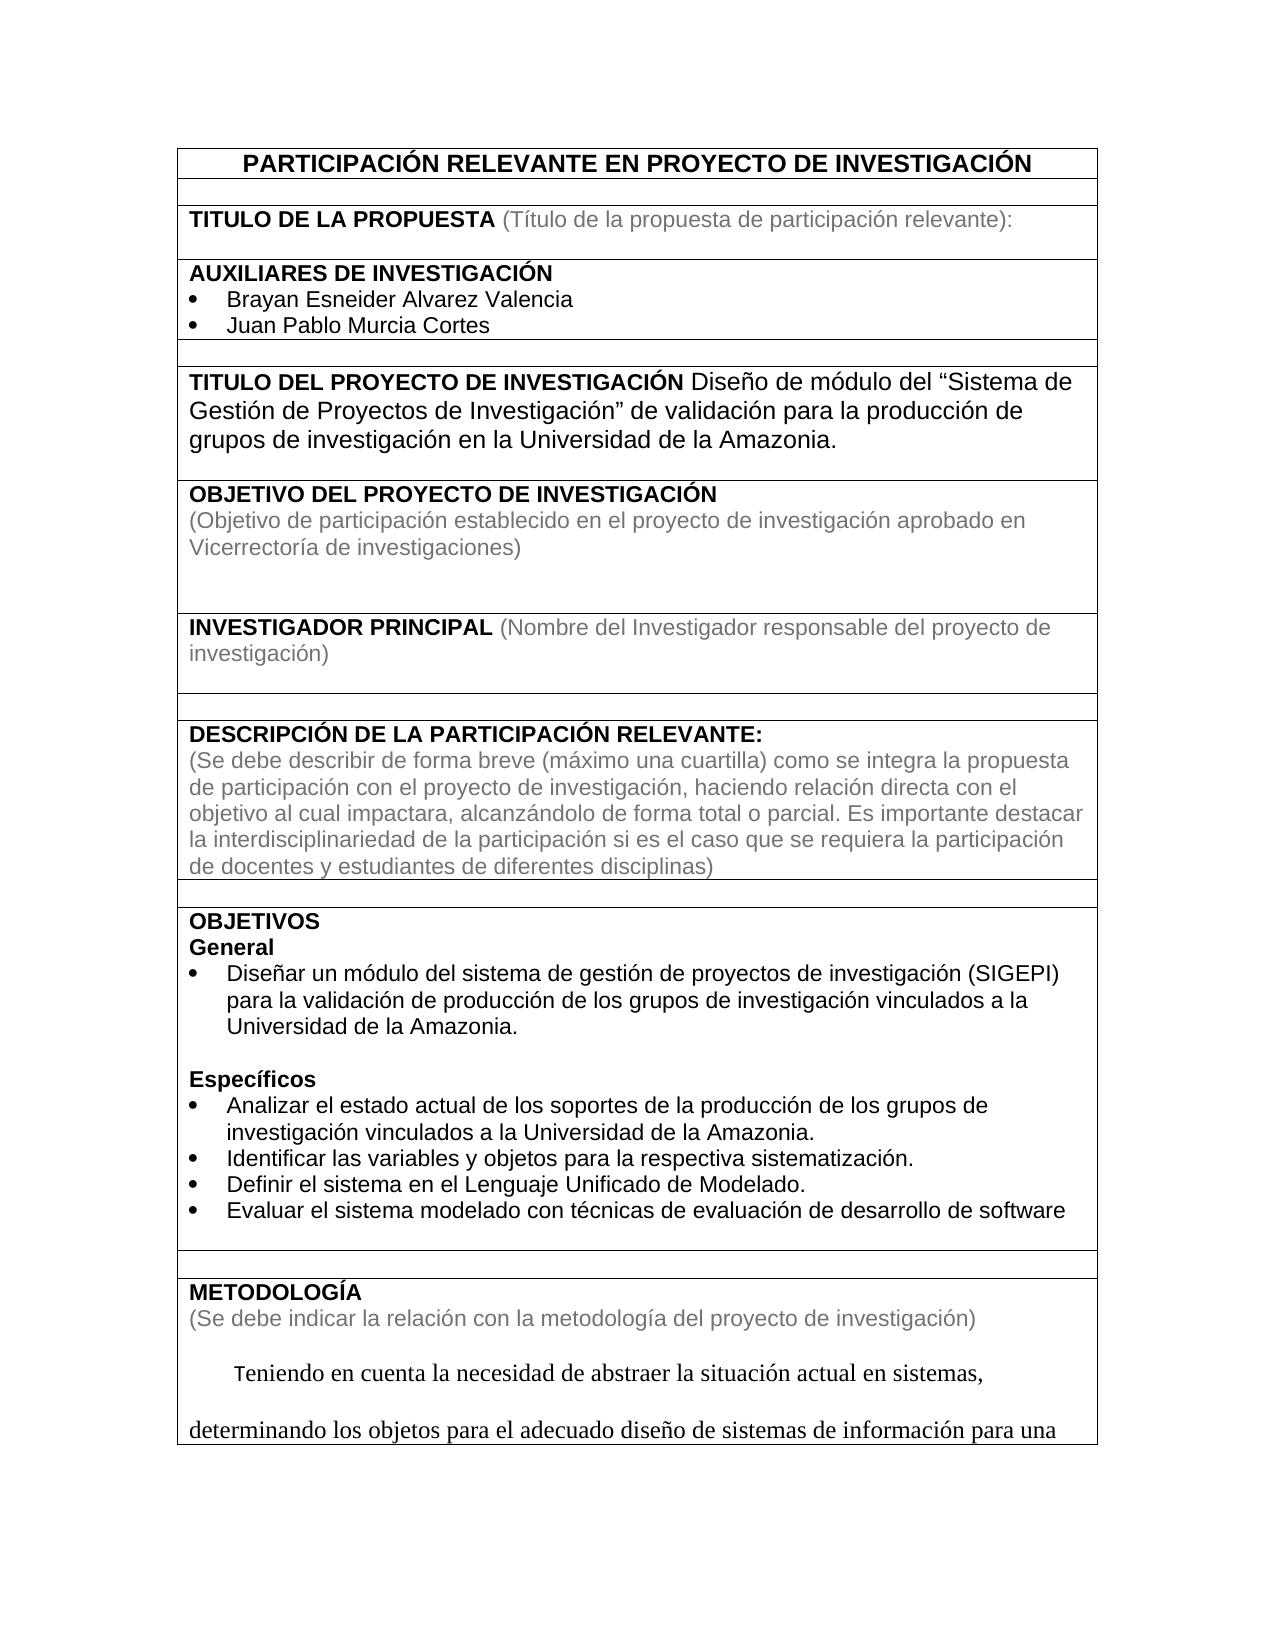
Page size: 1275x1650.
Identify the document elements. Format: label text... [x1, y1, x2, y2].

table_cell [178, 1251, 1097, 1278]
table_cell [178, 694, 1097, 720]
table_header PARTICIPACIÓN RELEVANTE EN PROYECTO DE INVESTIGACIÓN [178, 149, 1097, 177]
table_cell TITULO DE LA PROPUESTA (Título de la propuesta de participación relevante): [178, 206, 1097, 258]
table_cell TITULO DEL PROYECTO DE INVESTIGACIÓN Diseño de módulo del “Sistema de Gestión de Proyectos de Investigación” de validación para la producción de grupos de investigación en la Universidad de la Amazonia. [178, 367, 1097, 480]
table_cell [178, 179, 1097, 205]
table_cell [178, 340, 1097, 366]
table_cell [178, 880, 1097, 907]
table_cell OBJETIVO DEL PROYECTO DE INVESTIGACIÓN (Objetivo de participación establecido en el proyecto de investigación aprobado en Vicerrectoría de investigaciones) [178, 481, 1097, 612]
table_cell INVESTIGADOR PRINCIPAL (Nombre del Investigador responsable del proyecto de investigación) [178, 614, 1097, 693]
table_cell AUXILIARES DE INVESTIGACIÓN Brayan Esneider Alvarez Valencia Juan Pablo Murcia Cortes [178, 260, 1097, 339]
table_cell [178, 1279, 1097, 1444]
table_cell OBJETIVOS General Diseñar un módulo del sistema de gestión de proyectos de investigación (SIGEPI) para la validación de producción de los grupos de investigación vinculados a la Universidad de la Amazonia. Específicos Analizar el estado actual de los soportes de la producción de los grupos de investigación vinculados a la Universidad de la Amazonia. Identificar las variables y objetos para la respectiva sistematización. Definir el sistema en el Lenguaje Unificado de Modelado. Evaluar el sistema modelado con técnicas de evaluación de desarrollo de software [178, 908, 1097, 1250]
table_cell DESCRIPCIÓN DE LA PARTICIPACIÓN RELEVANTE: (Se debe describir de forma breve (máximo una cuartilla) como se integra la propuesta de participación con el proyecto de investigación, haciendo relación directa con el objetivo al cual impactara, alcanzándolo de forma total o parcial. Es importante destacar la interdisciplinariedad de la participación si es el caso que se requiera la participación de docentes y estudiantes de diferentes disciplinas) [178, 721, 1097, 879]
